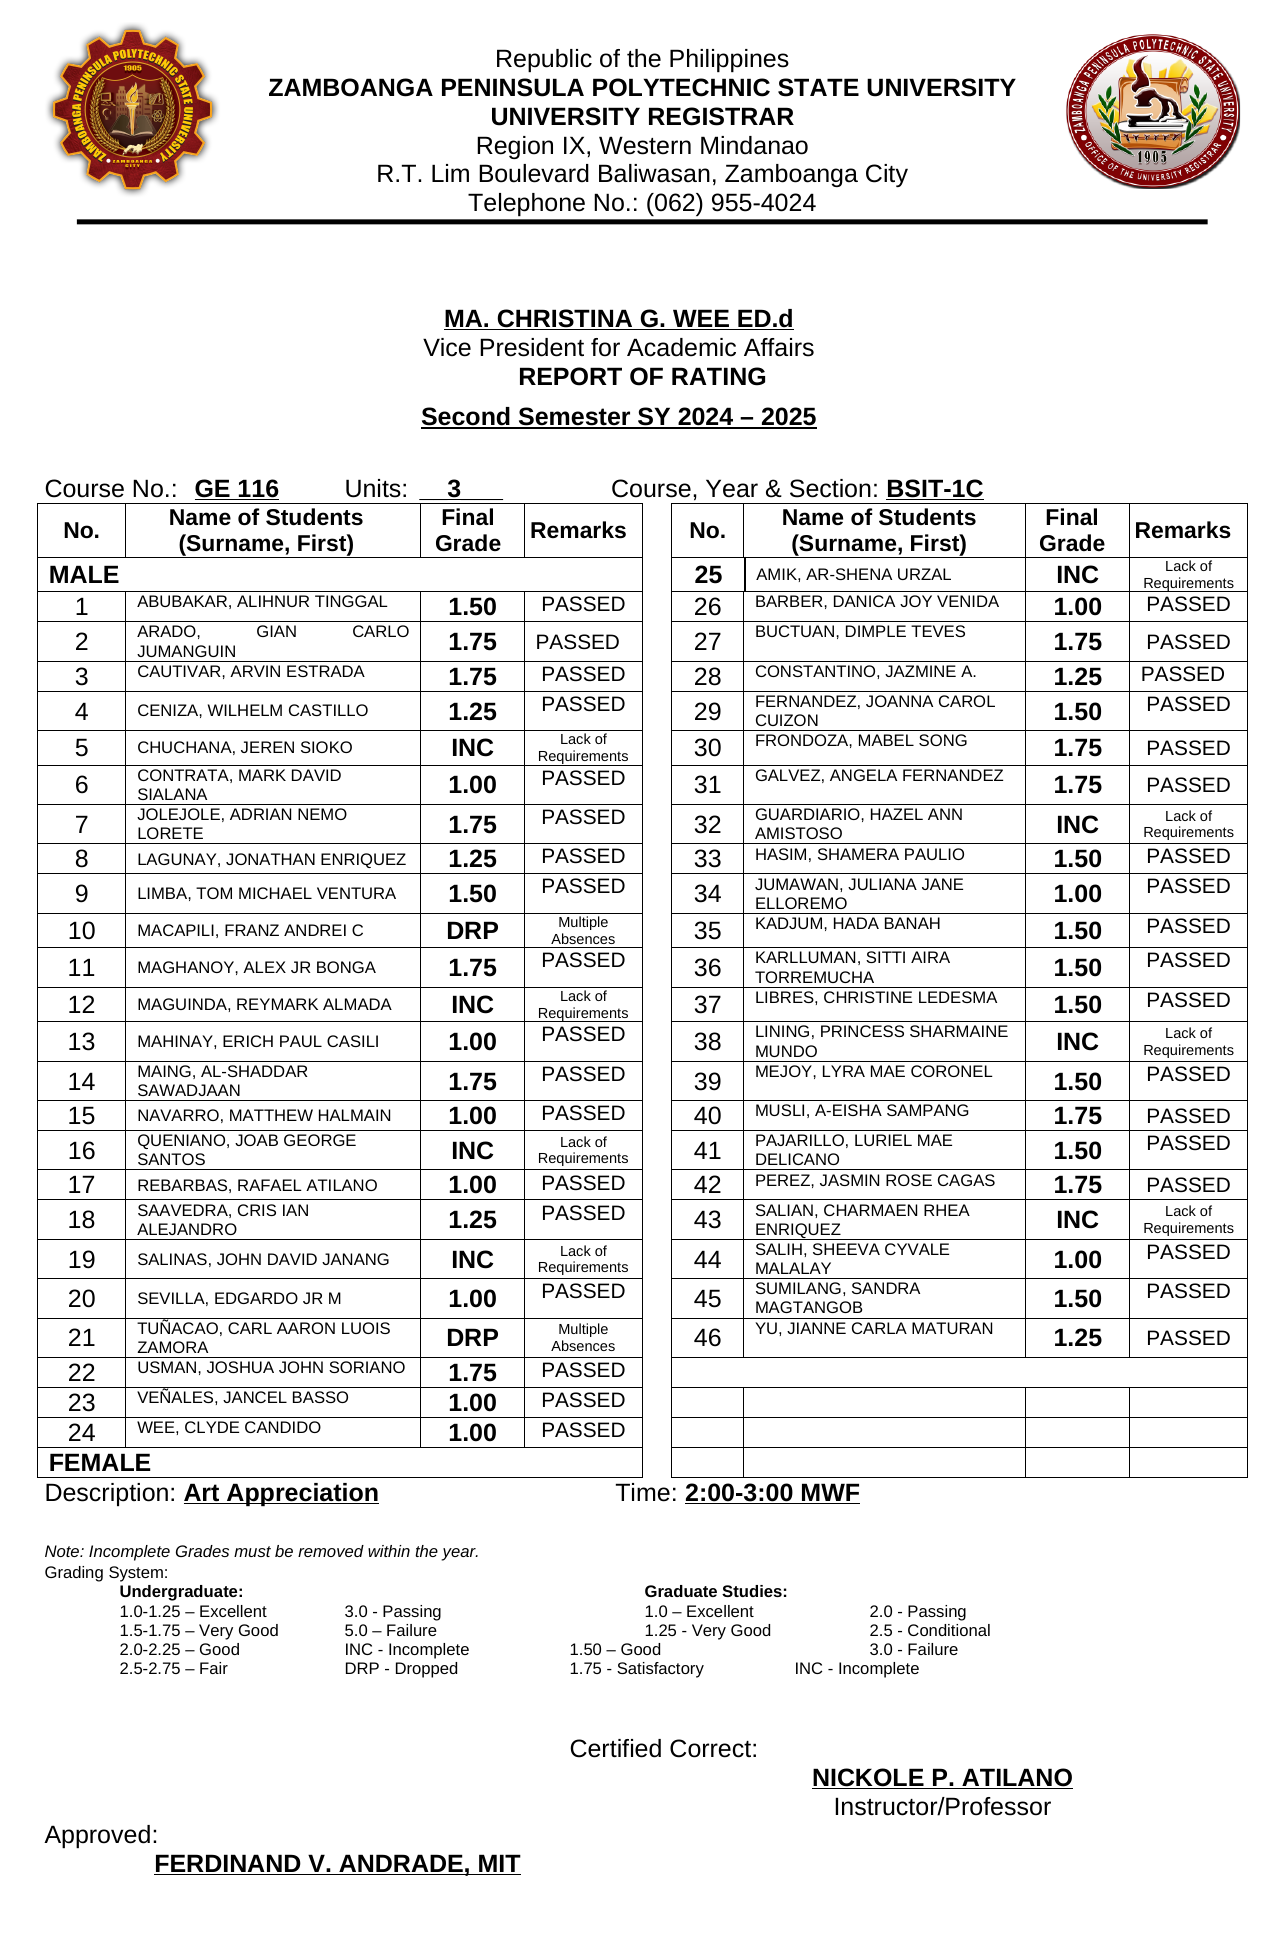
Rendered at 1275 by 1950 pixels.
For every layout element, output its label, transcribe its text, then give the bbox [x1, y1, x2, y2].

table_cell INC [421, 1240, 524, 1278]
table_cell 1.50 [1026, 914, 1129, 947]
table_cell Multiple Absences [525, 914, 642, 947]
table_cell PEREZ, JASMIN ROSE CAGAS [744, 1170, 1025, 1199]
table_cell 1.50 [1026, 844, 1129, 873]
table_cell SUMILANG, SANDRA MAGTANGOB [744, 1279, 1025, 1317]
table_cell PASSED [525, 948, 642, 987]
table_cell [643, 1447, 671, 1477]
text Instructor/Professor [0, 1792, 1240, 1820]
table_cell [643, 661, 671, 691]
table_cell 23 [38, 1388, 125, 1417]
table_cell 45 [672, 1279, 743, 1317]
table_cell PASSED [1130, 1240, 1247, 1278]
table_header No. [672, 504, 743, 557]
table_cell 20 [38, 1279, 125, 1317]
table_cell [1130, 1448, 1247, 1477]
table_cell [643, 1357, 671, 1387]
table_cell 1.50 [421, 592, 524, 621]
text 2.5-2.75 – Fair DRP - Dropped 1.75 - Satisfactory INC - Incomplete [0, 1659, 1240, 1678]
table_cell [744, 1448, 1025, 1477]
text Grading System: [0, 1563, 1240, 1582]
table_cell 44 [672, 1240, 743, 1278]
table_cell [1026, 1418, 1129, 1447]
text Approved: [0, 1820, 1240, 1849]
table_cell NAVARRO, MATTHEW HALMAIN [126, 1101, 420, 1130]
table_cell PASSED [1130, 1319, 1247, 1357]
table_cell PASSED [525, 874, 642, 913]
table_cell CONTRATA, MARK DAVID SIALANA [126, 766, 420, 804]
table_cell LIMBA, TOM MICHAEL VENTURA [126, 874, 420, 913]
table_cell PASSED [1130, 1170, 1247, 1199]
text NICKOLE P. ATILANO [0, 1763, 1240, 1792]
table_cell [1026, 1388, 1129, 1417]
text REPORT OF RATING [44, 362, 1240, 390]
table_cell MUSLI, A-EISHA SAMPANG [744, 1101, 1025, 1130]
table_cell [643, 621, 671, 661]
table_cell CAUTIVAR, ARVIN ESTRADA [126, 662, 420, 691]
table_cell [643, 1318, 671, 1357]
table_cell PASSED [525, 805, 642, 843]
table_cell FEMALE [38, 1448, 642, 1477]
table_cell 1.75 [421, 948, 524, 987]
table_cell [643, 1199, 671, 1239]
table_cell 5 [38, 731, 125, 764]
table_cell 33 [672, 844, 743, 873]
table_cell 13 [38, 1022, 125, 1061]
table_cell [643, 1278, 671, 1317]
table_cell DRP [421, 1319, 524, 1357]
table_cell 41 [672, 1131, 743, 1169]
text Note: Incomplete Grades must be removed within the year. [0, 1541, 1240, 1561]
table_header [643, 503, 671, 557]
table_cell TUÑACAO, CARL AARON LUOIS ZAMORA [126, 1319, 420, 1357]
table_cell PASSED [525, 1279, 642, 1317]
table_cell [643, 1239, 671, 1278]
table_cell 29 [672, 692, 743, 730]
table_cell FRONDOZA, MABEL SONG [744, 731, 1025, 764]
table_cell 1.75 [1026, 731, 1129, 764]
table_cell PASSED [525, 1418, 642, 1447]
table_cell [643, 557, 671, 591]
table_cell LIBRES, CHRISTINE LEDESMA [744, 988, 1025, 1021]
table_cell PASSED [1130, 1062, 1247, 1100]
text 1.0-1.25 – Excellent 3.0 - Passing 1.0 – Excellent 2.0 - Passing [0, 1601, 1240, 1621]
table_cell 14 [38, 1062, 125, 1100]
table_cell 1.25 [421, 1200, 524, 1239]
table_cell LINING, PRINCESS SHARMAINE MUNDO [744, 1022, 1025, 1061]
table_cell PASSED [525, 662, 642, 691]
table_cell PASSED [525, 592, 642, 621]
table_cell DRP [421, 914, 524, 947]
text Undergraduate: Graduate Studies: [44, 1582, 1240, 1601]
table_cell WEE, CLYDE CANDIDO [126, 1418, 420, 1447]
table_cell 1.50 [1026, 1131, 1129, 1169]
table_cell INC [1026, 1200, 1129, 1239]
table_cell [643, 804, 671, 843]
picture [44, 22, 221, 198]
table_header Remarks [525, 504, 642, 557]
table_cell 25 [672, 558, 744, 591]
table_header Final Grade [421, 504, 524, 557]
table_cell Lack of Requirements [525, 1240, 642, 1278]
table_cell Lack of Requirements [1130, 558, 1247, 591]
table_cell PASSED [1130, 622, 1247, 661]
table_cell 1.00 [421, 1022, 524, 1061]
table_cell 37 [672, 988, 743, 1021]
table_cell YU, JIANNE CARLA MATURAN [744, 1319, 1025, 1357]
table_cell 1.50 [421, 874, 524, 913]
table_cell 8 [38, 844, 125, 873]
table_cell PASSED [525, 844, 642, 873]
table_cell PASSED [1130, 1101, 1247, 1130]
table_cell USMAN, JOSHUA JOHN SORIANO [126, 1358, 420, 1387]
table_header No. [38, 504, 125, 557]
table_cell [643, 843, 671, 873]
table_cell Lack of Requirements [525, 1131, 642, 1169]
table_cell 1.50 [1026, 948, 1129, 987]
table_cell 1.50 [1026, 692, 1129, 730]
table_cell [643, 1417, 671, 1447]
table_cell [672, 1358, 1247, 1387]
table_cell [1026, 1448, 1129, 1477]
table_cell Lack of Requirements [525, 731, 642, 764]
table_cell PASSED [1130, 844, 1247, 873]
table_cell PASSED [1130, 1279, 1247, 1317]
table_cell Lack of Requirements [1130, 1022, 1247, 1061]
table_cell CHUCHANA, JEREN SIOKO [126, 731, 420, 764]
table_header Remarks [1130, 504, 1247, 557]
table_cell JOLEJOLE, ADRIAN NEMO LORETE [126, 805, 420, 843]
table_cell PASSED [525, 1101, 642, 1130]
table_cell INC [421, 1131, 524, 1169]
table_cell [1130, 1388, 1247, 1417]
table_cell 16 [38, 1131, 125, 1169]
table_cell CENIZA, WILHELM CASTILLO [126, 692, 420, 730]
table_cell 9 [38, 874, 125, 913]
table_header Name of Students (Surname, First) [126, 504, 420, 557]
table_cell PASSED [1130, 592, 1247, 621]
table_cell MEJOY, LYRA MAE CORONEL [744, 1062, 1025, 1100]
table_cell INC [1026, 558, 1129, 591]
table_cell PASSED [525, 766, 642, 804]
table_cell INC [421, 731, 524, 764]
table_cell 38 [672, 1022, 743, 1061]
table_cell 1.00 [1026, 1240, 1129, 1278]
table_cell 1.00 [1026, 874, 1129, 913]
table_cell 1.75 [1026, 622, 1129, 661]
table_cell Lack of Requirements [1130, 1200, 1247, 1239]
table_cell 1.25 [1026, 1319, 1129, 1357]
table_cell PASSED [525, 1170, 642, 1199]
table_cell 1.75 [421, 1062, 524, 1100]
table_cell PASSED [1130, 766, 1247, 804]
table_cell [643, 765, 671, 804]
table_cell [643, 1387, 671, 1417]
table_cell 46 [672, 1319, 743, 1357]
table_cell 1.50 [1026, 1279, 1129, 1317]
table_cell 1.50 [1026, 988, 1129, 1021]
table_cell [643, 913, 671, 947]
table_cell [643, 691, 671, 730]
table_cell [643, 1130, 671, 1169]
table_cell [643, 873, 671, 913]
table_cell 31 [672, 766, 743, 804]
table_cell 32 [672, 805, 743, 843]
table_cell PASSED [1130, 874, 1247, 913]
table_cell 30 [672, 731, 743, 764]
table_cell INC [1026, 805, 1129, 843]
table_cell Lack of Requirements [525, 988, 642, 1021]
table_cell PASSED [525, 1200, 642, 1239]
table_cell 10 [38, 914, 125, 947]
table_cell 1.25 [1026, 662, 1129, 691]
table_cell 1.00 [1026, 592, 1129, 621]
table_cell 27 [672, 622, 743, 661]
table_cell MACAPILI, FRANZ ANDREI C [126, 914, 420, 947]
text Second Semester SY 2024 – 2025 [0, 402, 1240, 431]
table_cell 42 [672, 1170, 743, 1199]
table_cell 3 [38, 662, 125, 691]
table_cell 28 [672, 662, 743, 691]
table_cell 35 [672, 914, 743, 947]
table_cell [643, 591, 671, 621]
text MA. CHRISTINA G. WEE ED.d [0, 304, 1240, 333]
table_cell PASSED [1130, 988, 1247, 1021]
table_cell MAGUINDA, REYMARK ALMADA [126, 988, 420, 1021]
text Course No.: GE 116 Units: __3___ Course, Year & Section: BSIT-1C [44, 474, 1240, 503]
table_cell BARBER, DANICA JOY VENIDA [744, 592, 1025, 621]
table_cell 1.00 [421, 1418, 524, 1447]
table_cell 1.00 [421, 766, 524, 804]
table_cell MAHINAY, ERICH PAUL CASILI [126, 1022, 420, 1061]
table_cell 11 [38, 948, 125, 987]
table_cell SALIAN, CHARMAEN RHEA ENRIQUEZ [744, 1200, 1025, 1239]
table_cell LAGUNAY, JONATHAN ENRIQUEZ [126, 844, 420, 873]
table_cell PASSED [525, 622, 642, 661]
table_cell PASSED [525, 1388, 642, 1417]
table_cell 1.75 [421, 662, 524, 691]
table_cell [643, 1100, 671, 1130]
table_cell 1.75 [1026, 1170, 1129, 1199]
table_cell [643, 1021, 671, 1061]
picture [1064, 32, 1241, 189]
table_cell 12 [38, 988, 125, 1021]
table_cell [643, 730, 671, 764]
table_cell 1.25 [421, 844, 524, 873]
table_cell MALE [38, 558, 642, 591]
table_cell [643, 987, 671, 1021]
table_cell ARADO, GIAN CARLO JUMANGUIN [126, 622, 420, 661]
table_cell 40 [672, 1101, 743, 1130]
table_cell SAAVEDRA, CRIS IAN ALEJANDRO [126, 1200, 420, 1239]
table_cell 18 [38, 1200, 125, 1239]
text Description: Art Appreciation Time: 2:00-3:00 MWF [44, 1478, 1240, 1507]
table_cell 22 [38, 1358, 125, 1387]
table_cell PASSED [1130, 692, 1247, 730]
table_cell 1.75 [1026, 766, 1129, 804]
table_cell [643, 1169, 671, 1199]
table_cell 1.75 [1026, 1101, 1129, 1130]
table_cell 34 [672, 874, 743, 913]
text 2.0-2.25 – Good INC - Incomplete 1.50 – Good 3.0 - Failure [0, 1640, 1240, 1659]
table_cell PASSED [525, 1062, 642, 1100]
table_cell 1.75 [421, 622, 524, 661]
table_cell REBARBAS, RAFAEL ATILANO [126, 1170, 420, 1199]
table_cell Multiple Absences [525, 1319, 642, 1357]
table_cell 1 [38, 592, 125, 621]
table_cell PASSED [1130, 662, 1247, 691]
table_cell MAGHANOY, ALEX JR BONGA [126, 948, 420, 987]
table_cell 1.75 [421, 805, 524, 843]
text 1.5-1.75 – Very Good 5.0 – Failure 1.25 - Very Good 2.5 - Conditional [0, 1621, 1240, 1640]
table_cell 4 [38, 692, 125, 730]
table_cell 17 [38, 1170, 125, 1199]
table_cell PASSED [525, 692, 642, 730]
table_cell 1.50 [1026, 1062, 1129, 1100]
table_cell AMIK, AR-SHENA URZAL [746, 558, 1025, 591]
table_cell KARLLUMAN, SITTI AIRA TORREMUCHA [744, 948, 1025, 987]
table_cell 1.00 [421, 1279, 524, 1317]
table_cell 1.75 [421, 1358, 524, 1387]
table_cell HASIM, SHAMERA PAULIO [744, 844, 1025, 873]
table_cell FERNANDEZ, JOANNA CAROL CUIZON [744, 692, 1025, 730]
table_cell BUCTUAN, DIMPLE TEVES [744, 622, 1025, 661]
table_cell [1130, 1418, 1247, 1447]
text Certified Correct: [0, 1734, 1240, 1763]
table_cell 21 [38, 1319, 125, 1357]
table_cell 26 [672, 592, 743, 621]
table_cell [672, 1388, 743, 1417]
table_cell 15 [38, 1101, 125, 1130]
table_cell CONSTANTINO, JAZMINE A. [744, 662, 1025, 691]
table_cell [672, 1448, 743, 1477]
table_cell 36 [672, 948, 743, 987]
table_cell [744, 1388, 1025, 1417]
table_cell GUARDIARIO, HAZEL ANN AMISTOSO [744, 805, 1025, 843]
table_cell PAJARILLO, LURIEL MAE DELICANO [744, 1131, 1025, 1169]
table_cell SEVILLA, EDGARDO JR M [126, 1279, 420, 1317]
table_cell GALVEZ, ANGELA FERNANDEZ [744, 766, 1025, 804]
table_cell PASSED [1130, 914, 1247, 947]
table_cell SALINAS, JOHN DAVID JANANG [126, 1240, 420, 1278]
table_cell 19 [38, 1240, 125, 1278]
table_cell INC [421, 988, 524, 1021]
table_header Final Grade [1026, 504, 1129, 557]
table_cell 6 [38, 766, 125, 804]
table_cell PASSED [1130, 1131, 1247, 1169]
table_cell ABUBAKAR, ALIHNUR TINGGAL [126, 592, 420, 621]
table_cell JUMAWAN, JULIANA JANE ELLOREMO [744, 874, 1025, 913]
table_cell 2 [38, 622, 125, 661]
table_cell PASSED [525, 1358, 642, 1387]
table_cell [643, 1061, 671, 1100]
table_cell QUENIANO, JOAB GEORGE SANTOS [126, 1131, 420, 1169]
text Vice President for Academic Affairs [0, 333, 1240, 362]
table_cell 1.00 [421, 1388, 524, 1417]
table_cell 1.00 [421, 1101, 524, 1130]
table_cell 43 [672, 1200, 743, 1239]
table_cell 24 [38, 1418, 125, 1447]
table_cell [643, 947, 671, 987]
table_cell KADJUM, HADA BANAH [744, 914, 1025, 947]
table_header Name of Students (Surname, First) [744, 504, 1025, 557]
text FERDINAND V. ANDRADE, MIT [0, 1849, 1240, 1878]
table_cell Lack of Requirements [1130, 805, 1247, 843]
table_cell VEÑALES, JANCEL BASSO [126, 1388, 420, 1417]
table_cell 1.25 [421, 692, 524, 730]
table_cell INC [1026, 1022, 1129, 1061]
table_cell MAING, AL-SHADDAR SAWADJAAN [126, 1062, 420, 1100]
table_cell SALIH, SHEEVA CYVALE MALALAY [744, 1240, 1025, 1278]
table_cell 39 [672, 1062, 743, 1100]
table_cell [744, 1418, 1025, 1447]
table_cell [672, 1418, 743, 1447]
table_cell PASSED [1130, 948, 1247, 987]
table_cell 7 [38, 805, 125, 843]
table_cell PASSED [1130, 731, 1247, 764]
table_cell PASSED [525, 1022, 642, 1061]
table_cell 1.00 [421, 1170, 524, 1199]
